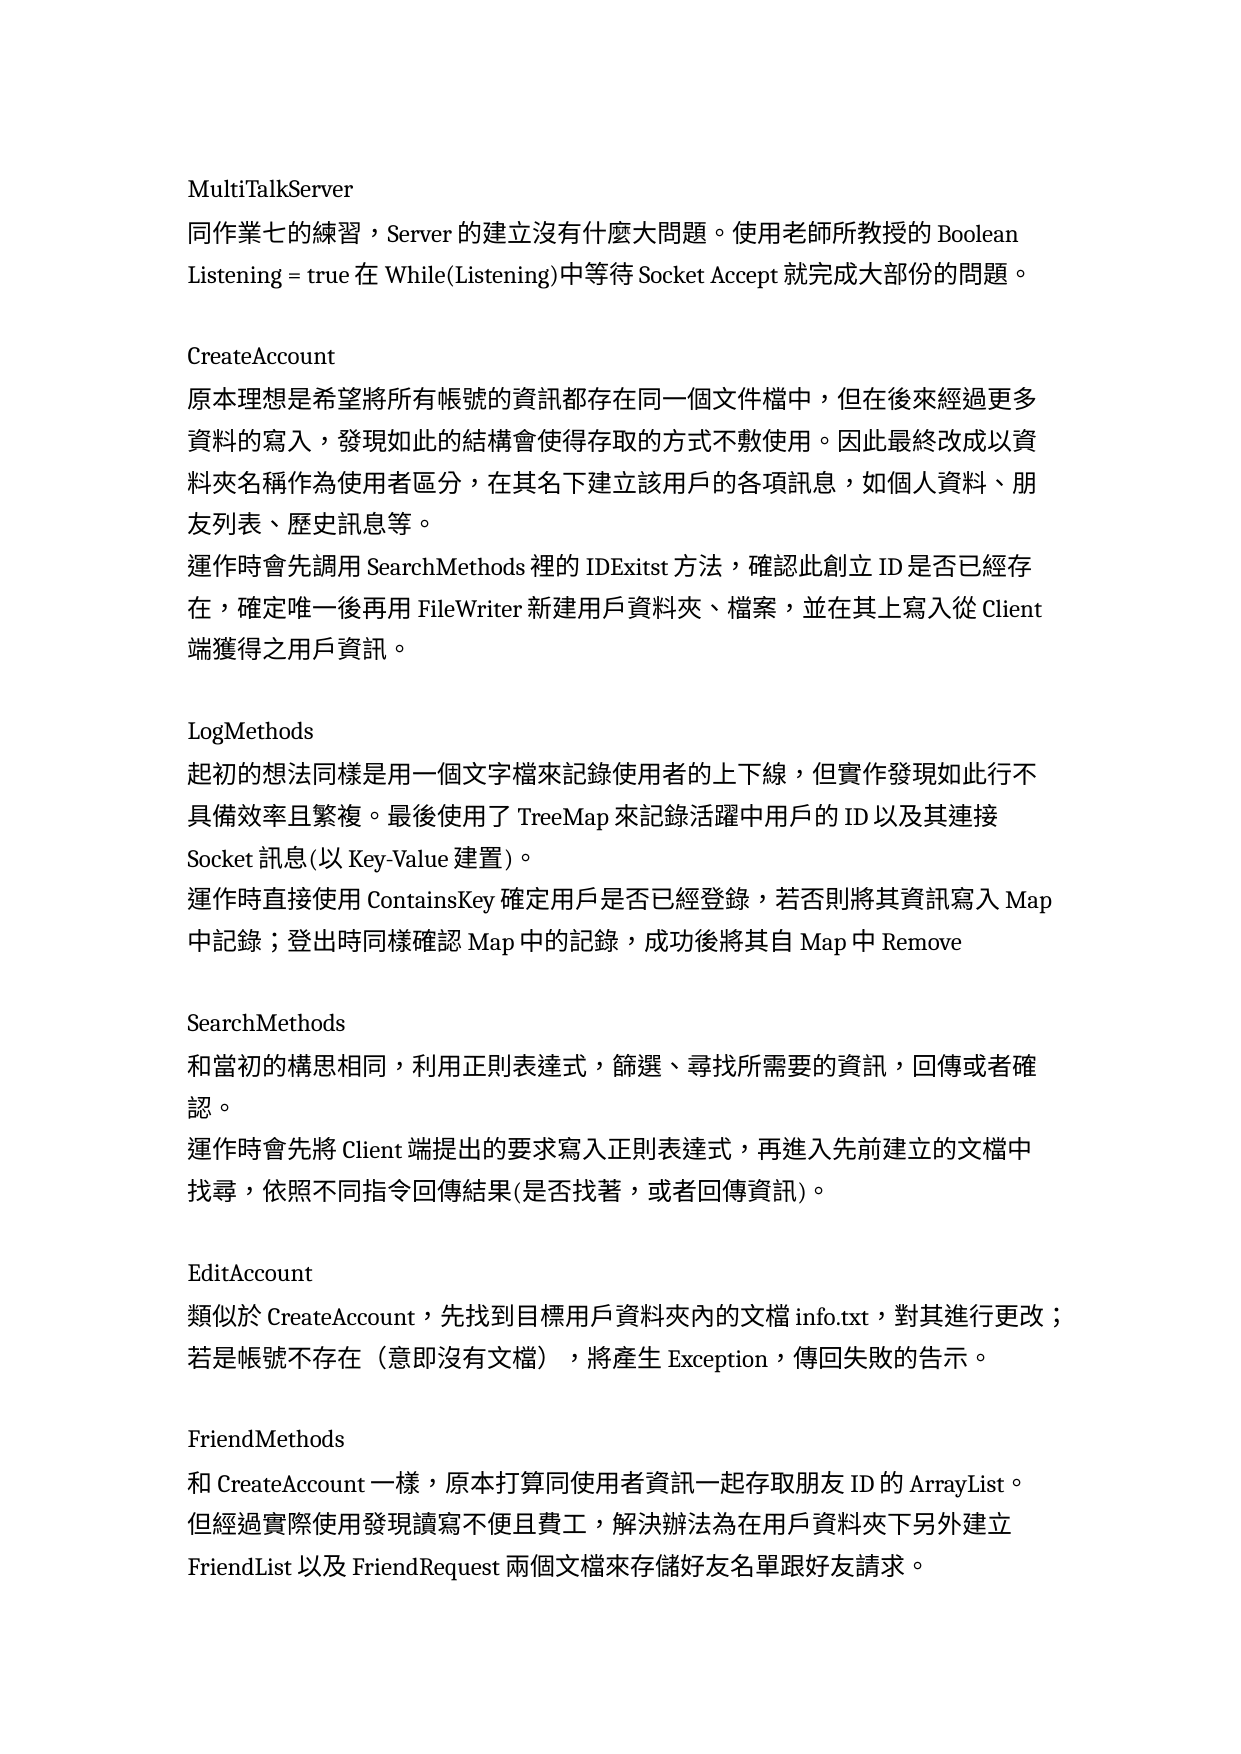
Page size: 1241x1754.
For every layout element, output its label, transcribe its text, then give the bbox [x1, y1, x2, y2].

text 運作時會先將Client端提出的要求寫入正則表達式，再進入先前建立的文檔中找尋，依照不同指令回傳結果(是否找著，或者回傳資訊)。 [187, 1127, 1053, 1210]
text 和CreateAccount一樣，原本打算同使用者資訊一起存取朋友ID的ArrayList。但經過實際使用發現讀寫不便且費工，解決辦法為在用戶資料夾下另外建立FriendList以及FriendRequest兩個文檔來存儲好友名單跟好友請求。 [187, 1460, 1053, 1585]
text 同作業七的練習，Server的建立沒有什麼大問題。使用老師所教授的Boolean Listening = true在While(Listening)中等待Socket Accept就完成大部份的問題。 [187, 210, 1053, 294]
text 和當初的構思相同，利用正則表達式，篩選、尋找所需要的資訊，回傳或者確認。 [187, 1044, 1053, 1127]
text EditAccount [187, 1252, 1053, 1294]
text 原本理想是希望將所有帳號的資訊都存在同一個文件檔中，但在後來經過更多資料的寫入，發現如此的結構會使得存取的方式不敷使用。因此最終改成以資料夾名稱作為使用者區分，在其名下建立該用戶的各項訊息，如個人資料、朋友列表、歷史訊息等。 [187, 377, 1053, 544]
text MultiTalkServer [187, 169, 1053, 210]
text 運作時直接使用ContainsKey確定用戶是否已經登錄，若否則將其資訊寫入Map中記錄；登出時同樣確認Map中的記錄，成功後將其自Map中Remove [187, 877, 1053, 960]
text FriendMethods [187, 1419, 1053, 1460]
text 類似於CreateAccount，先找到目標用戶資料夾內的文檔info.txt，對其進行更改；若是帳號不存在（意即沒有文檔），將產生Exception，傳回失敗的告示。 [187, 1294, 1053, 1377]
text SearchMethods [187, 1002, 1053, 1044]
text CreateAccount [187, 335, 1053, 377]
text LogMethods [187, 710, 1053, 752]
text 起初的想法同樣是用一個文字檔來記錄使用者的上下線，但實作發現如此行不具備效率且繁複。最後使用了TreeMap來記錄活躍中用戶的ID以及其連接Socket訊息(以Key-Value建置)。 [187, 752, 1053, 877]
text 運作時會先調用SearchMethods裡的IDExitst方法，確認此創立ID是否已經存在，確定唯一後再用FileWriter新建用戶資料夾、檔案，並在其上寫入從Client端獲得之用戶資訊。 [187, 544, 1053, 669]
